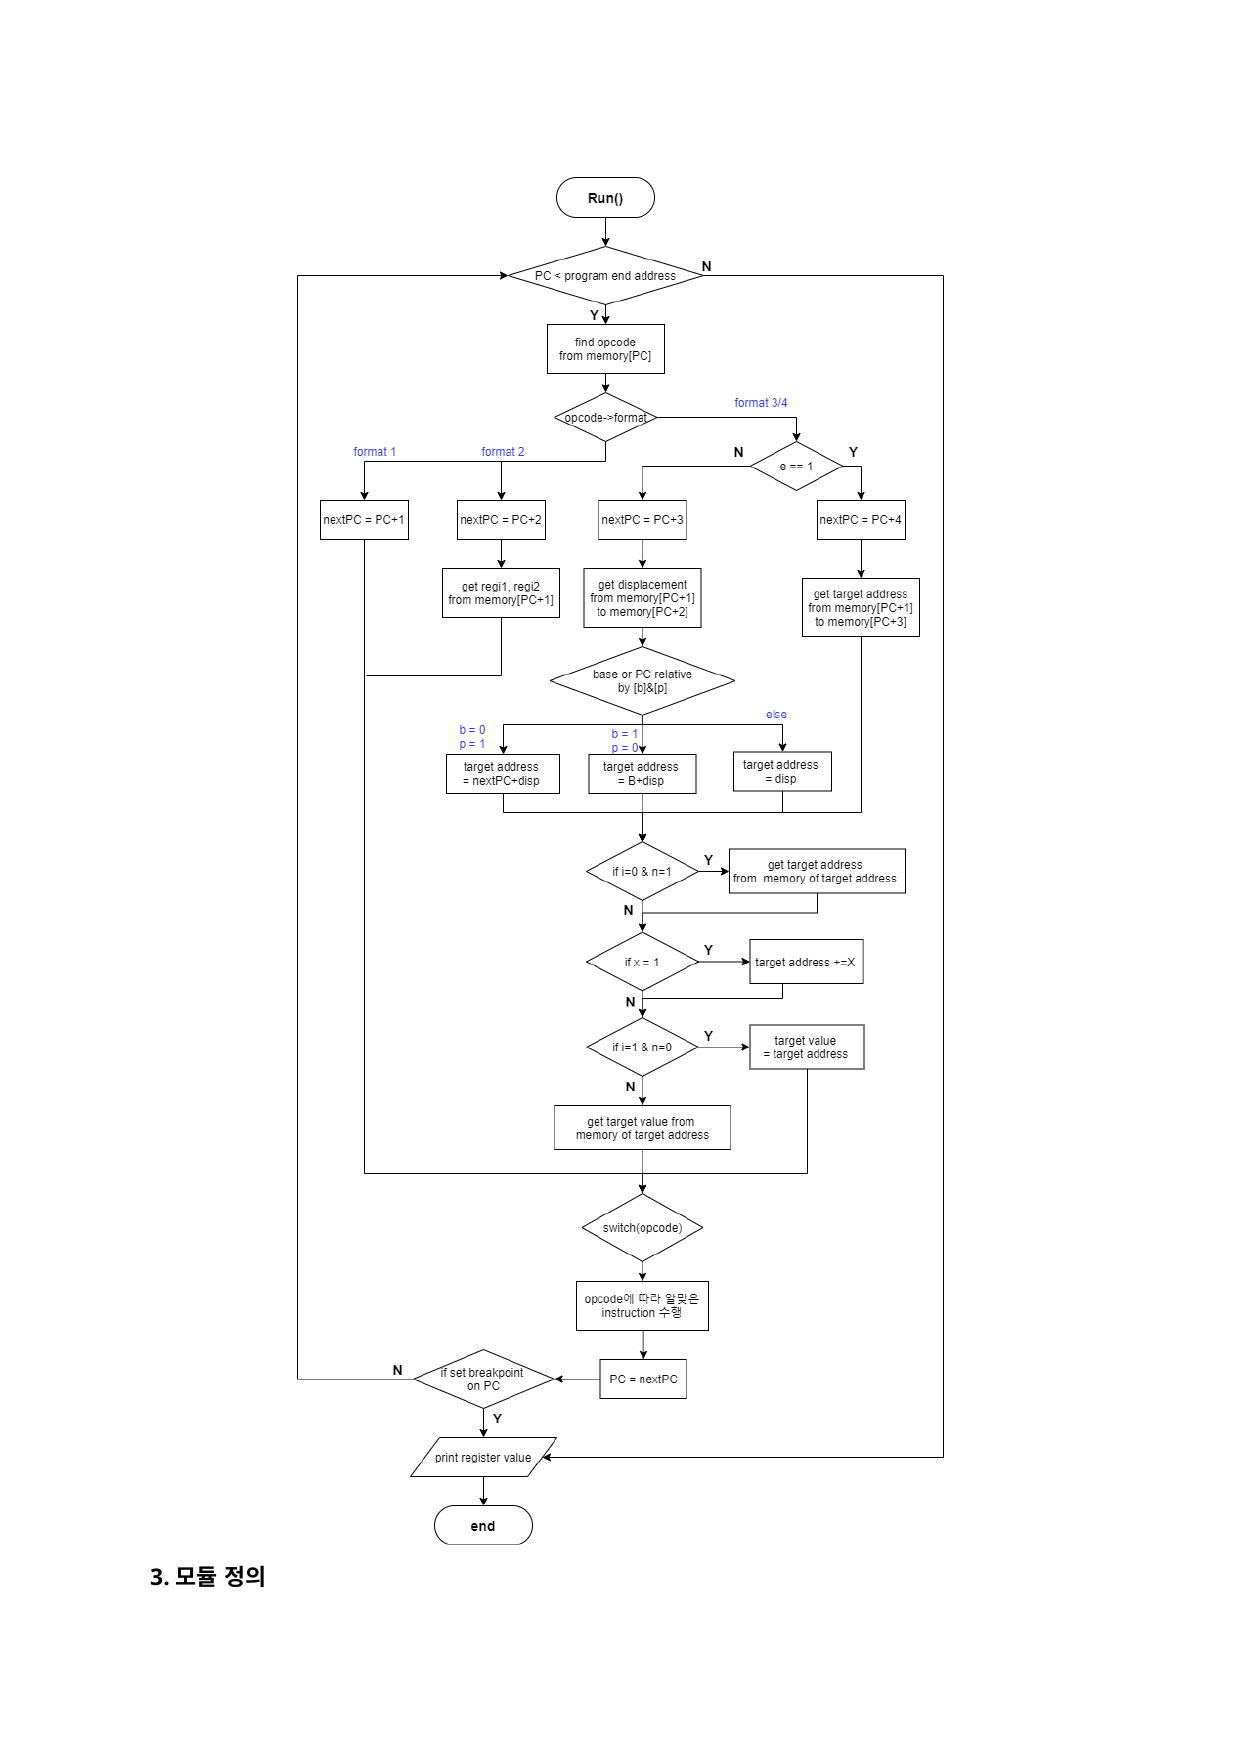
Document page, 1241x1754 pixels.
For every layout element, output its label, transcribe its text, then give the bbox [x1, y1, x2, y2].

text 3. 모듈 정의 [150, 1559, 1090, 1592]
picture [290, 177, 950, 1545]
